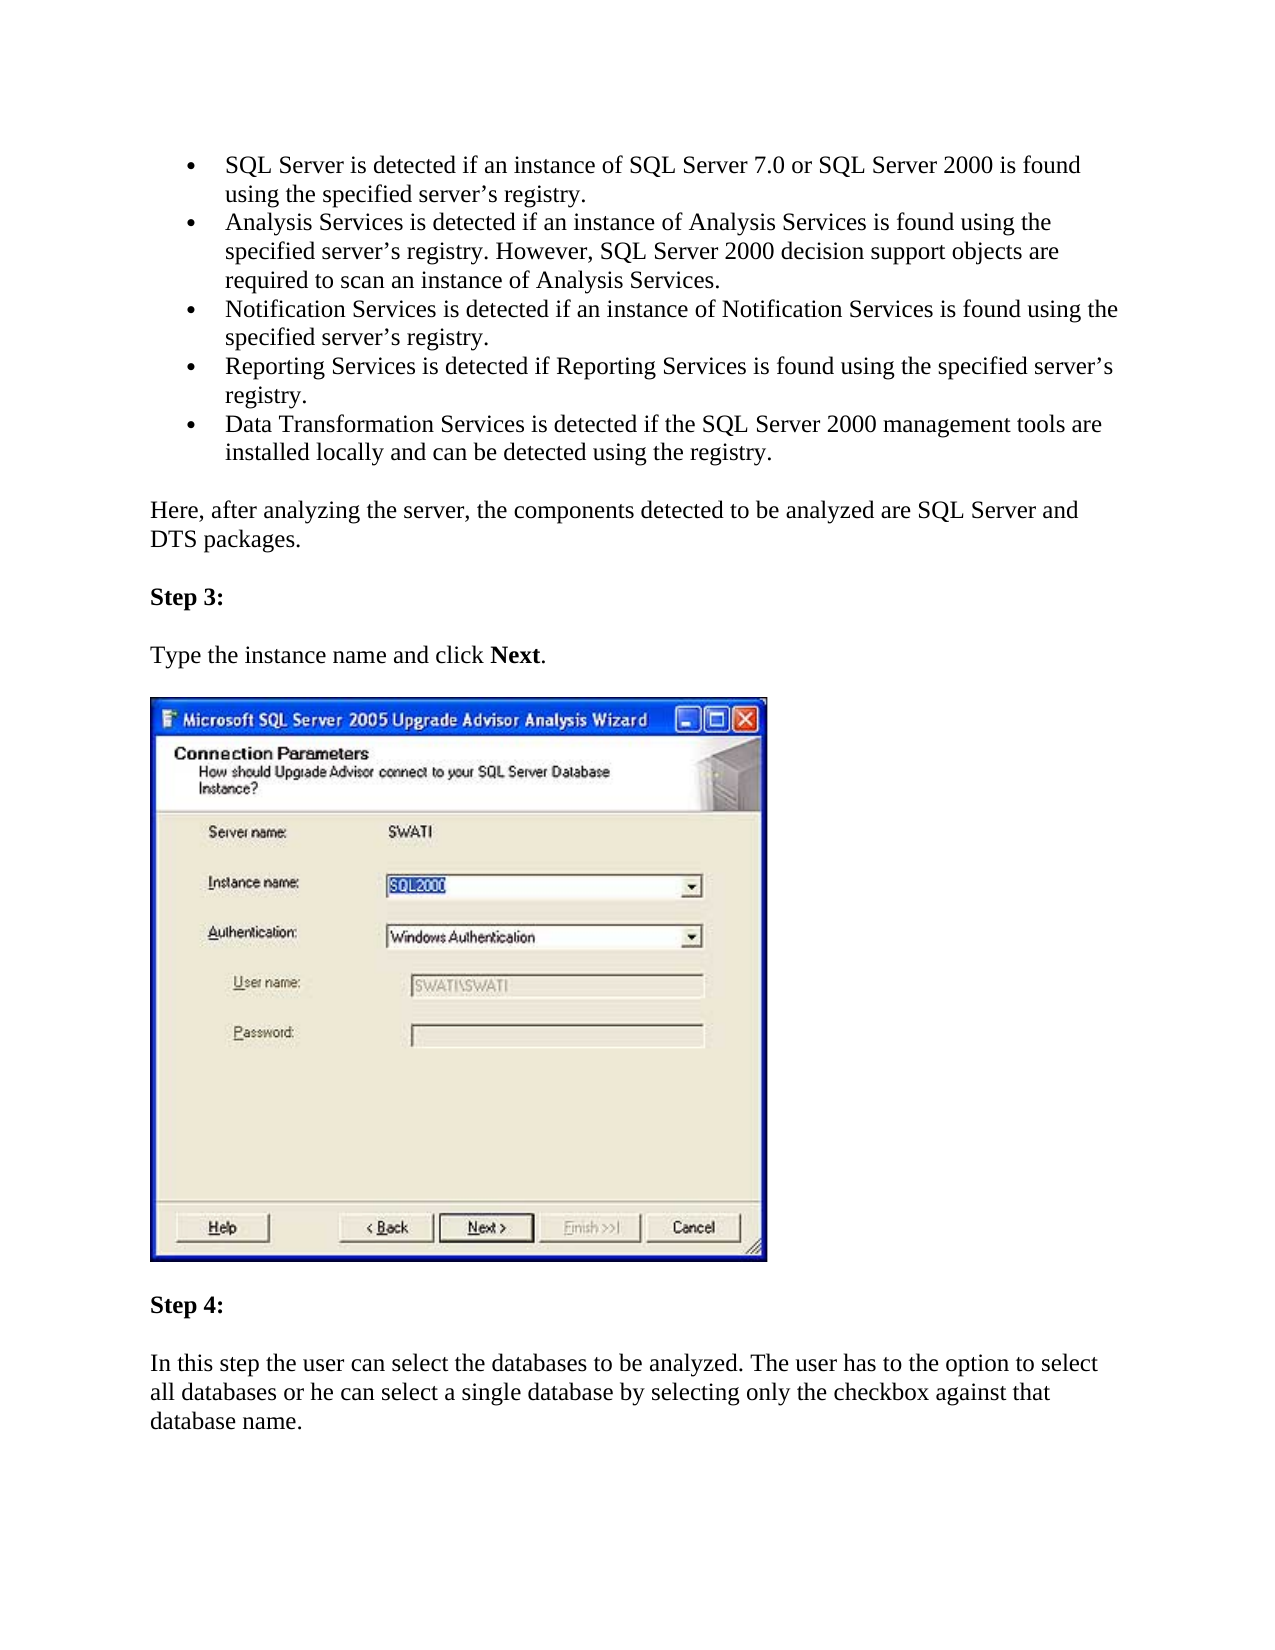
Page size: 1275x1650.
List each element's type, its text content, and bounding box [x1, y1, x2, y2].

text Here, after analyzing the server, the components detected to be analyzed are SQL Server and DTS packages. [150, 495, 1125, 553]
text In this step the user can select the databases to be analyzed. The user has to the option to select all databases or he can select a single database by selecting only the checkbox against that database name. [150, 1348, 1125, 1434]
text Type the instance name and click Next. [150, 640, 1125, 669]
list Analysis Services is detected if an instance of Analysis Services is found using the specified server’s registry. However, SQL Server 2000 decision support objects are required to scan an instance of Analysis Services. [187, 207, 1125, 294]
list Data Transformation Services is detected if the SQL Server 2000 management tools are installed locally and can be detected using the registry. [187, 409, 1125, 466]
text Step 3: [150, 582, 1125, 611]
list Reporting Services is detected if Reporting Services is found using the specified server’s registry. [187, 351, 1125, 409]
list SQL Server is detected if an instance of SQL Server 7.0 or SQL Server 2000 is found using the specified server’s registry. [187, 150, 1125, 207]
picture [150, 697, 768, 1262]
text Step 4: [150, 1290, 1125, 1319]
list Notification Services is detected if an instance of Notification Services is found using the specified server’s registry. [187, 294, 1125, 351]
